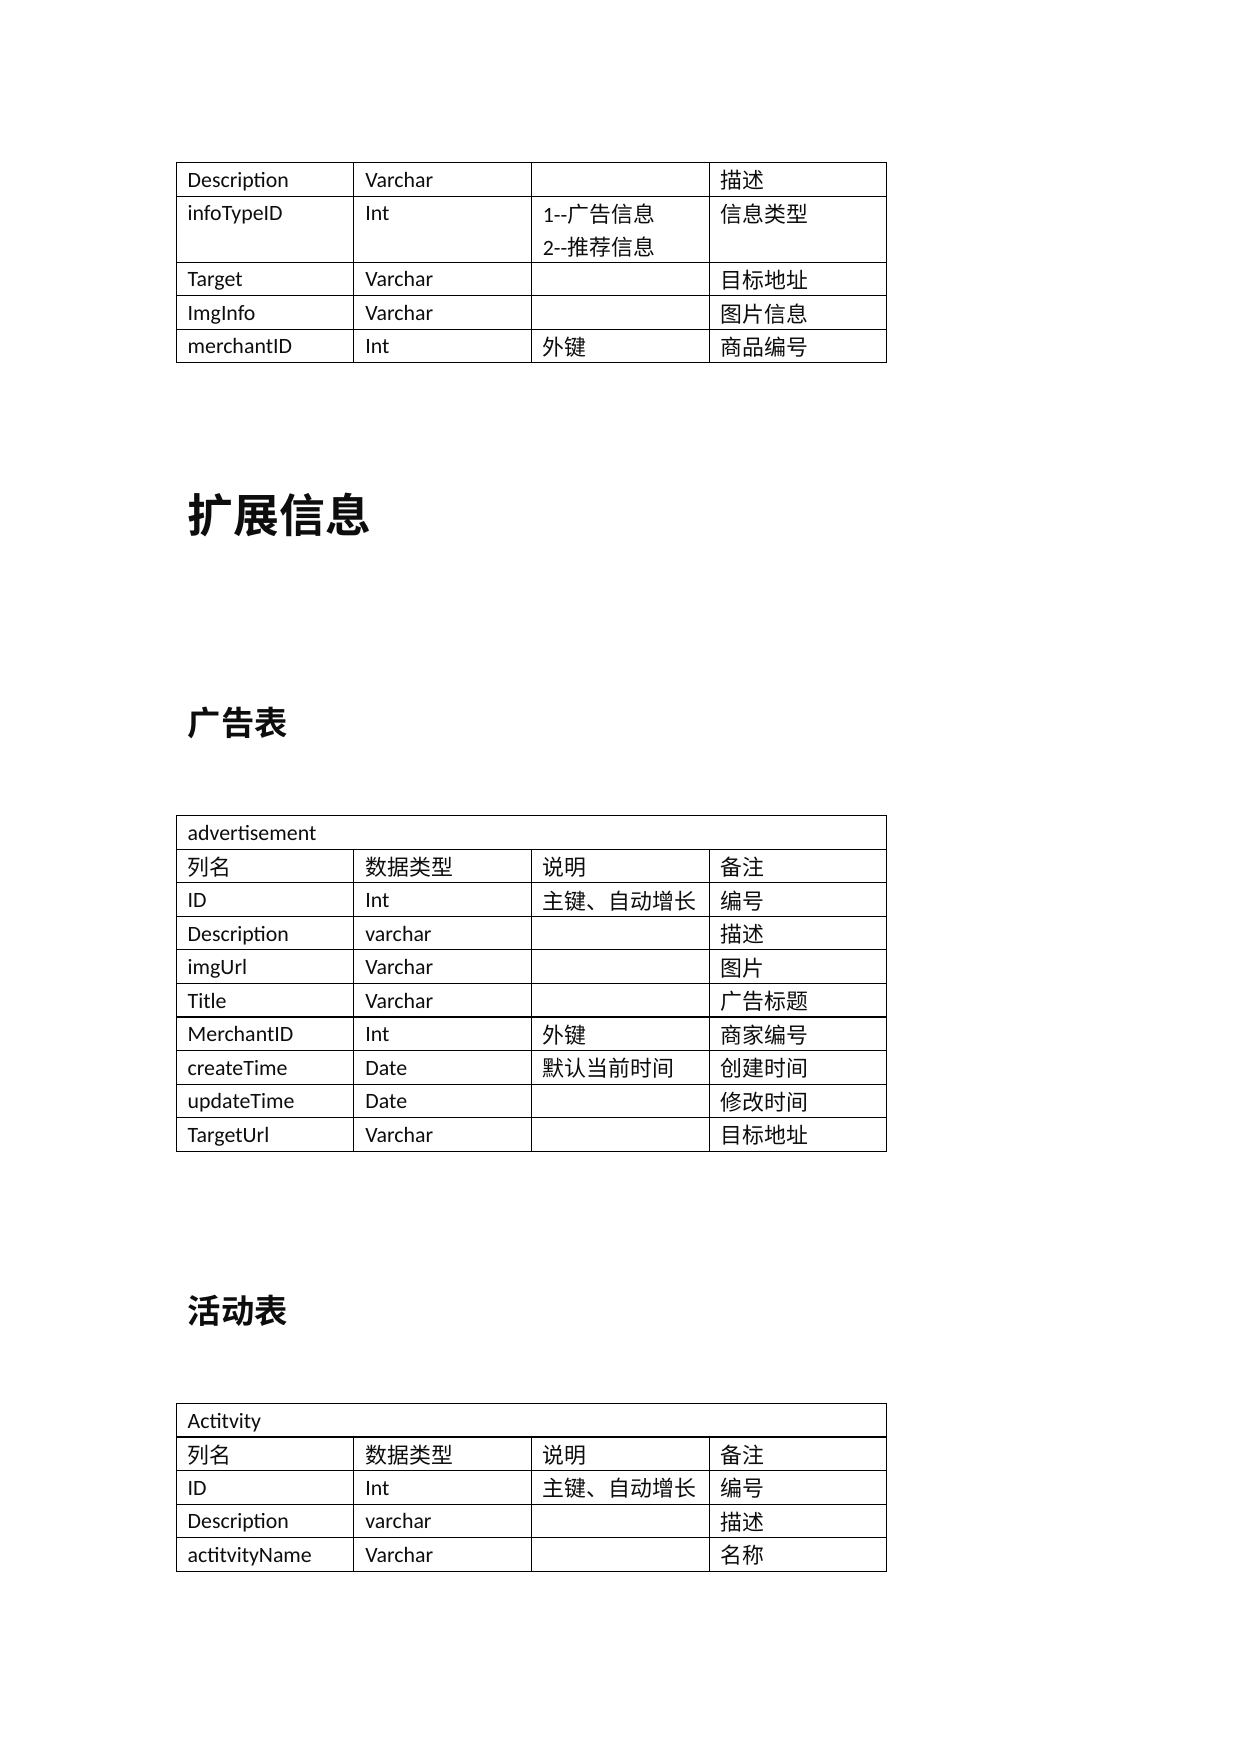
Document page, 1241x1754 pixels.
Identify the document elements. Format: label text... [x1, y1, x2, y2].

table_cell MerchantID [177, 1018, 353, 1050]
table_cell Varchar [354, 950, 531, 983]
table_cell [532, 1085, 709, 1117]
table_cell createTime [177, 1051, 353, 1083]
table_cell Description [177, 163, 353, 196]
table_cell 图片信息 [710, 296, 886, 329]
table_cell infoTypeID [177, 197, 353, 262]
table_cell 默认当前时间 [532, 1051, 709, 1083]
table_cell Date [354, 1085, 531, 1117]
table_cell Int [354, 883, 531, 916]
subtitle 活动表 [187, 1276, 1053, 1341]
table_cell Int [354, 330, 531, 362]
table_cell [532, 950, 709, 983]
table_cell Target [177, 263, 353, 295]
table_cell 信息类型 [710, 197, 886, 262]
table_cell Varchar [354, 263, 531, 295]
table_cell [532, 1118, 709, 1151]
table_cell 编号 [710, 1471, 886, 1503]
table_header Actitvity [177, 1404, 886, 1436]
table_cell 目标地址 [710, 1118, 886, 1151]
table_cell 广告标题 [710, 984, 886, 1016]
subtitle 广告表 [187, 688, 1053, 753]
table_cell 主键、自动增长 [532, 1471, 709, 1503]
table_cell 商品编号 [710, 330, 886, 362]
table_cell varchar [354, 917, 531, 949]
table_cell [532, 263, 709, 295]
table_cell ID [177, 1471, 353, 1503]
table_cell imgUrl [177, 950, 353, 983]
table_cell [532, 1505, 709, 1537]
table_cell 主键、自动增长 [532, 883, 709, 916]
table_cell 外键 [532, 330, 709, 362]
table_cell Date [354, 1051, 531, 1083]
table_cell Description [177, 917, 353, 949]
table_cell ID [177, 883, 353, 916]
table_cell TargetUrl [177, 1118, 353, 1151]
table_cell 描述 [710, 1505, 886, 1537]
table_cell Description [177, 1505, 353, 1537]
table_cell 列名 [177, 1438, 353, 1470]
table_cell ImgInfo [177, 296, 353, 329]
table_cell 数据类型 [354, 850, 531, 882]
table_cell 外键 [532, 1018, 709, 1050]
table_cell 目标地址 [710, 263, 886, 295]
table_cell [532, 984, 709, 1016]
table_cell Title [177, 984, 353, 1016]
table_cell [532, 1538, 709, 1571]
table_cell Varchar [354, 296, 531, 329]
table_cell updateTime [177, 1085, 353, 1117]
table_cell actitvityName [177, 1538, 353, 1571]
table_cell 描述 [710, 163, 886, 196]
table_cell merchantID [177, 330, 353, 362]
table_cell 备注 [710, 850, 886, 882]
table_cell Int [354, 1018, 531, 1050]
table_cell 列名 [177, 850, 353, 882]
table_cell Varchar [354, 1538, 531, 1571]
table_cell 修改时间 [710, 1085, 886, 1117]
table_cell [532, 917, 709, 949]
table_cell 名称 [710, 1538, 886, 1571]
table_cell 说明 [532, 1438, 709, 1470]
table_cell 商家编号 [710, 1018, 886, 1050]
table_cell [532, 296, 709, 329]
table_cell 数据类型 [354, 1438, 531, 1470]
table_cell varchar [354, 1505, 531, 1537]
table_cell Int [354, 1471, 531, 1503]
table_cell 说明 [532, 850, 709, 882]
table_cell 图片 [710, 950, 886, 983]
table_cell Varchar [354, 163, 531, 196]
table_cell Varchar [354, 1118, 531, 1151]
subtitle 扩展信息 [187, 464, 1053, 561]
table_cell 编号 [710, 883, 886, 916]
table_cell Varchar [354, 984, 531, 1016]
table_cell 备注 [710, 1438, 886, 1470]
table_cell 描述 [710, 917, 886, 949]
table_header advertisement [177, 816, 886, 849]
table_cell [532, 163, 709, 196]
table_cell Int [354, 197, 531, 262]
table_cell 1--广告信息 2--推荐信息 [532, 197, 709, 262]
table_cell 创建时间 [710, 1051, 886, 1083]
